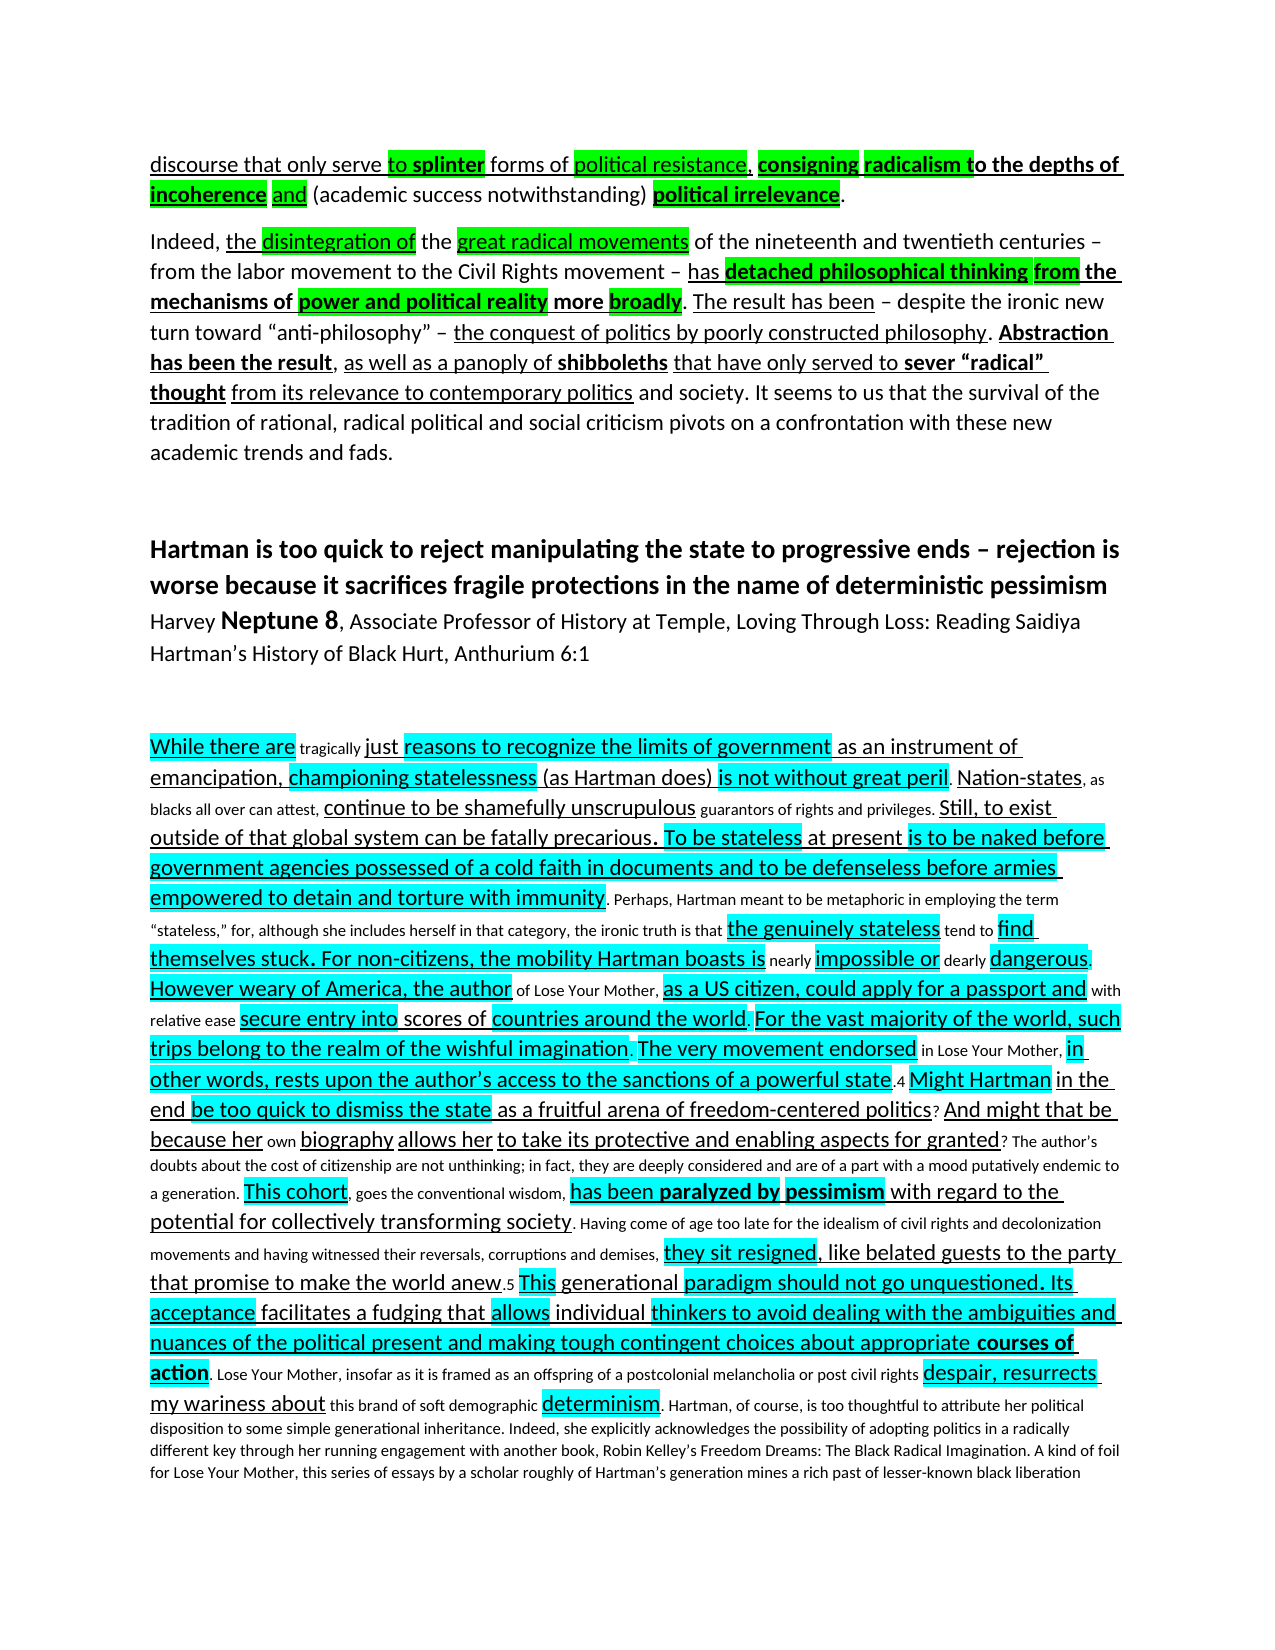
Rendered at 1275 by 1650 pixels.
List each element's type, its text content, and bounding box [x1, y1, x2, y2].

text Hartman is too quick to reject manipulating the state to progressive ends – rejection is worse because it sacrifices fragile protections in the name of deterministic pessimism [150, 532, 1125, 601]
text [150, 732, 1125, 1482]
text Indeed, the disintegration of the great radical movements of the nineteenth and twentieth centuries – from the labor movement to the Civil Rights movement – has detached philosophical thinking from the mechanisms of power and political reality more broadly. The result has been – despite the ironic new turn toward “anti-philosophy” – the conquest of politics by poorly constructed philosophy. Abstraction has been the result, as well as a panoply of shibboleths that have only served to sever “radical” thought from its relevance to contemporary politics and society. It seems to us that the survival of the tradition of rational, radical political and social criticism pivots on a confrontation with these new academic trends and fads. [150, 227, 1125, 467]
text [150, 150, 1125, 208]
text Harvey Neptune 8, Associate Professor of History at Temple, Loving Through Loss: Reading Saidiya Hartman’s History of Black Hurt, Anthurium 6:1 [150, 603, 1125, 667]
